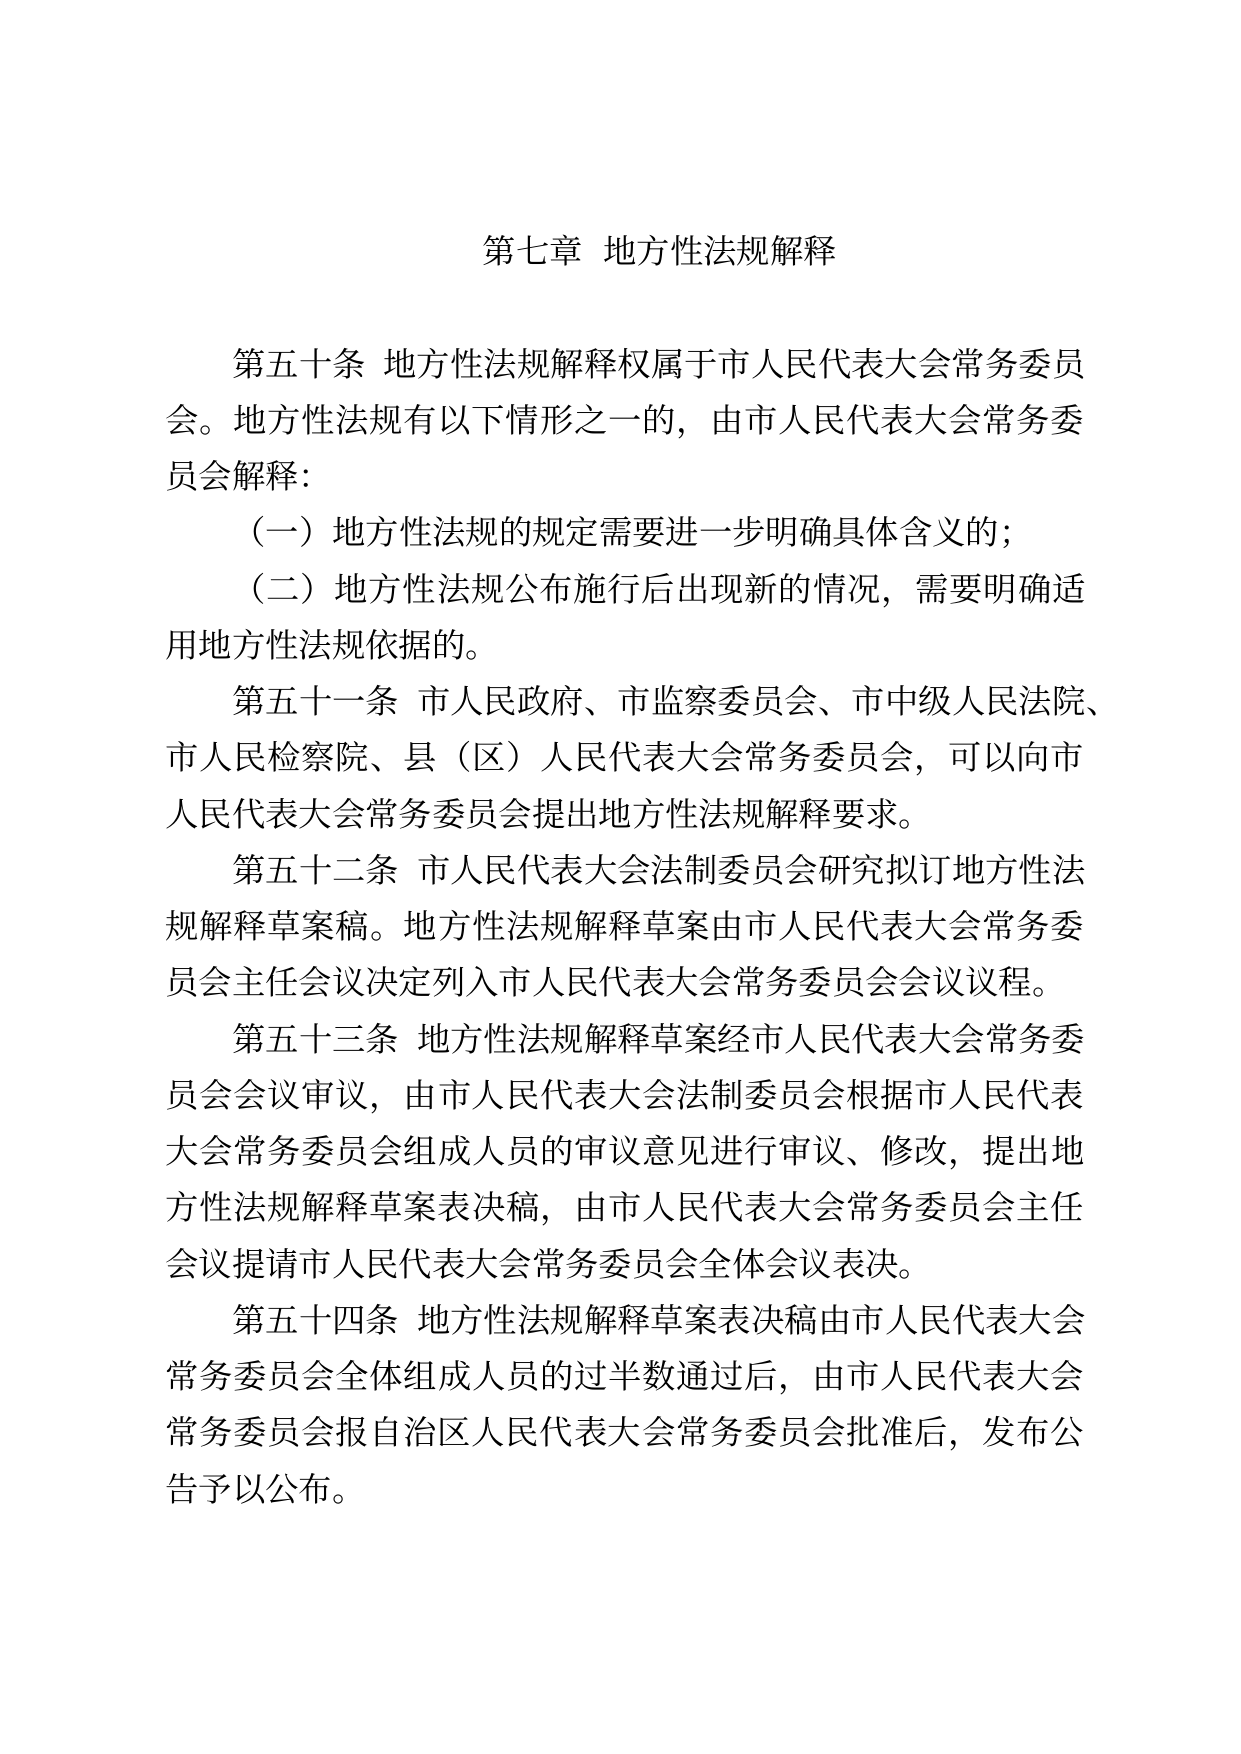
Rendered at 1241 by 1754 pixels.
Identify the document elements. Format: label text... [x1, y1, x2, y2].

text 第五十二条 市人民代表大会法制委员会研究拟订地方性法规解释草案稿。地方性法规解释草案由市人民代表大会常务委员会主任会议决定列入市人民代表大会常务委员会会议议程。 [165, 837, 1087, 1006]
text 第五十三条 地方性法规解释草案经市人民代表大会常务委员会会议审议，由市人民代表大会法制委员会根据市人民代表大会常务委员会组成人员的审议意见进行审议、修改，提出地方性法规解释草案表决稿，由市人民代表大会常务委员会主任会议提请市人民代表大会常务委员会全体会议表决。 [165, 1006, 1087, 1287]
list 地方性法规解释 [232, 218, 1087, 275]
text 第五十四条 地方性法规解释草案表决稿由市人民代表大会常务委员会全体组成人员的过半数通过后，由市人民代表大会常务委员会报自治区人民代表大会常务委员会批准后，发布公告予以公布。 [165, 1287, 1087, 1512]
text （二）地方性法规公布施行后出现新的情况，需要明确适用地方性法规依据的。 [165, 556, 1087, 668]
text 第五十条 地方性法规解释权属于市人民代表大会常务委员会。地方性法规有以下情形之一的，由市人民代表大会常务委员会解释： [165, 331, 1087, 500]
text （一）地方性法规的规定需要进一步明确具体含义的； [232, 500, 1087, 556]
text 第五十一条 市人民政府、市监察委员会、市中级人民法院、市人民检察院、县（区）人民代表大会常务委员会，可以向市人民代表大会常务委员会提出地方性法规解释要求。 [165, 668, 1087, 837]
